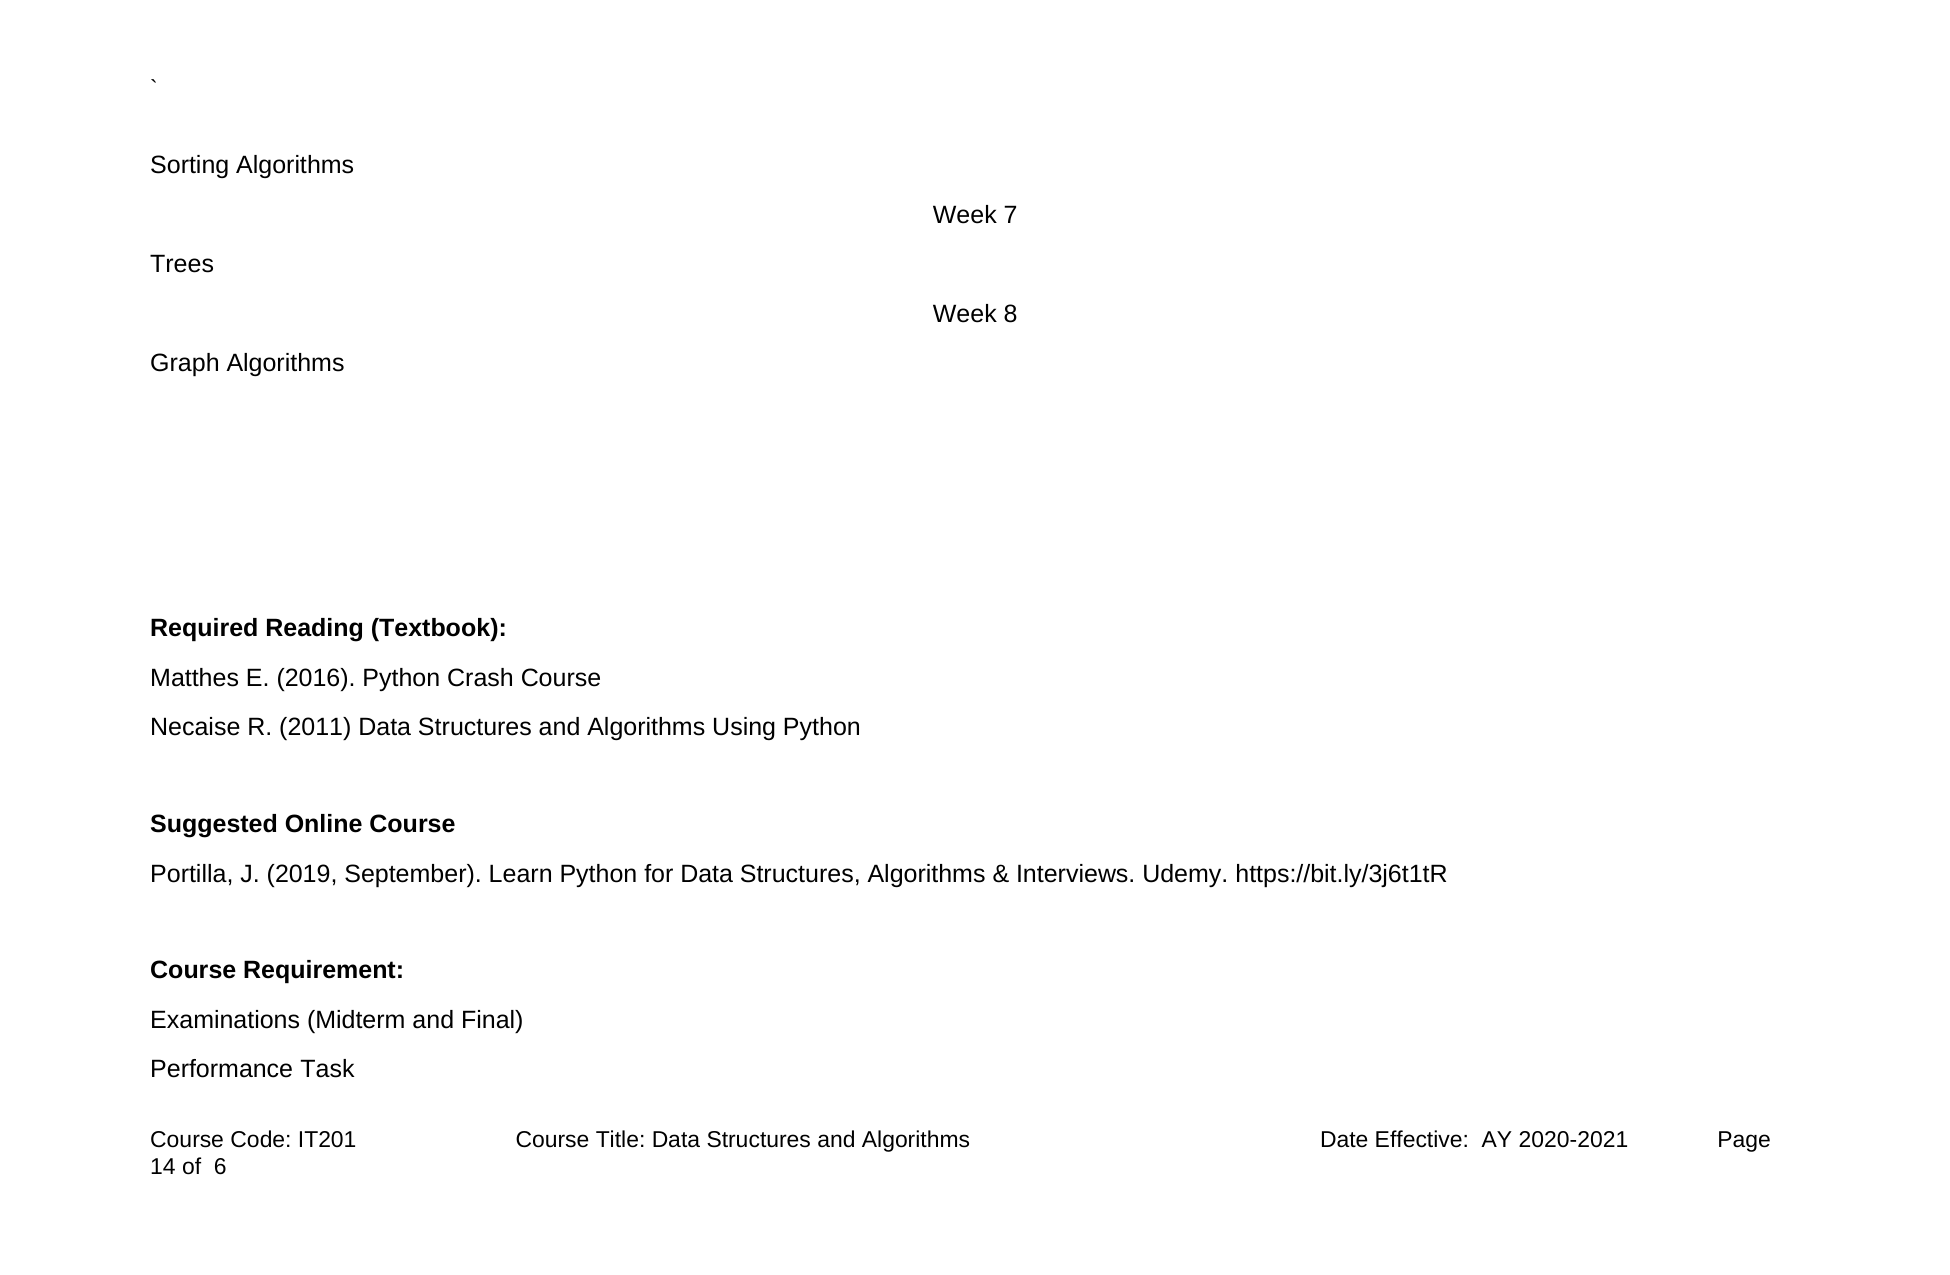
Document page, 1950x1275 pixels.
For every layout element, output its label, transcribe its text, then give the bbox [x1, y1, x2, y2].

text Required Reading (Textbook): [150, 613, 1800, 642]
text Course Requirement: [150, 955, 1800, 984]
text Suggested Online Course [150, 809, 1800, 838]
